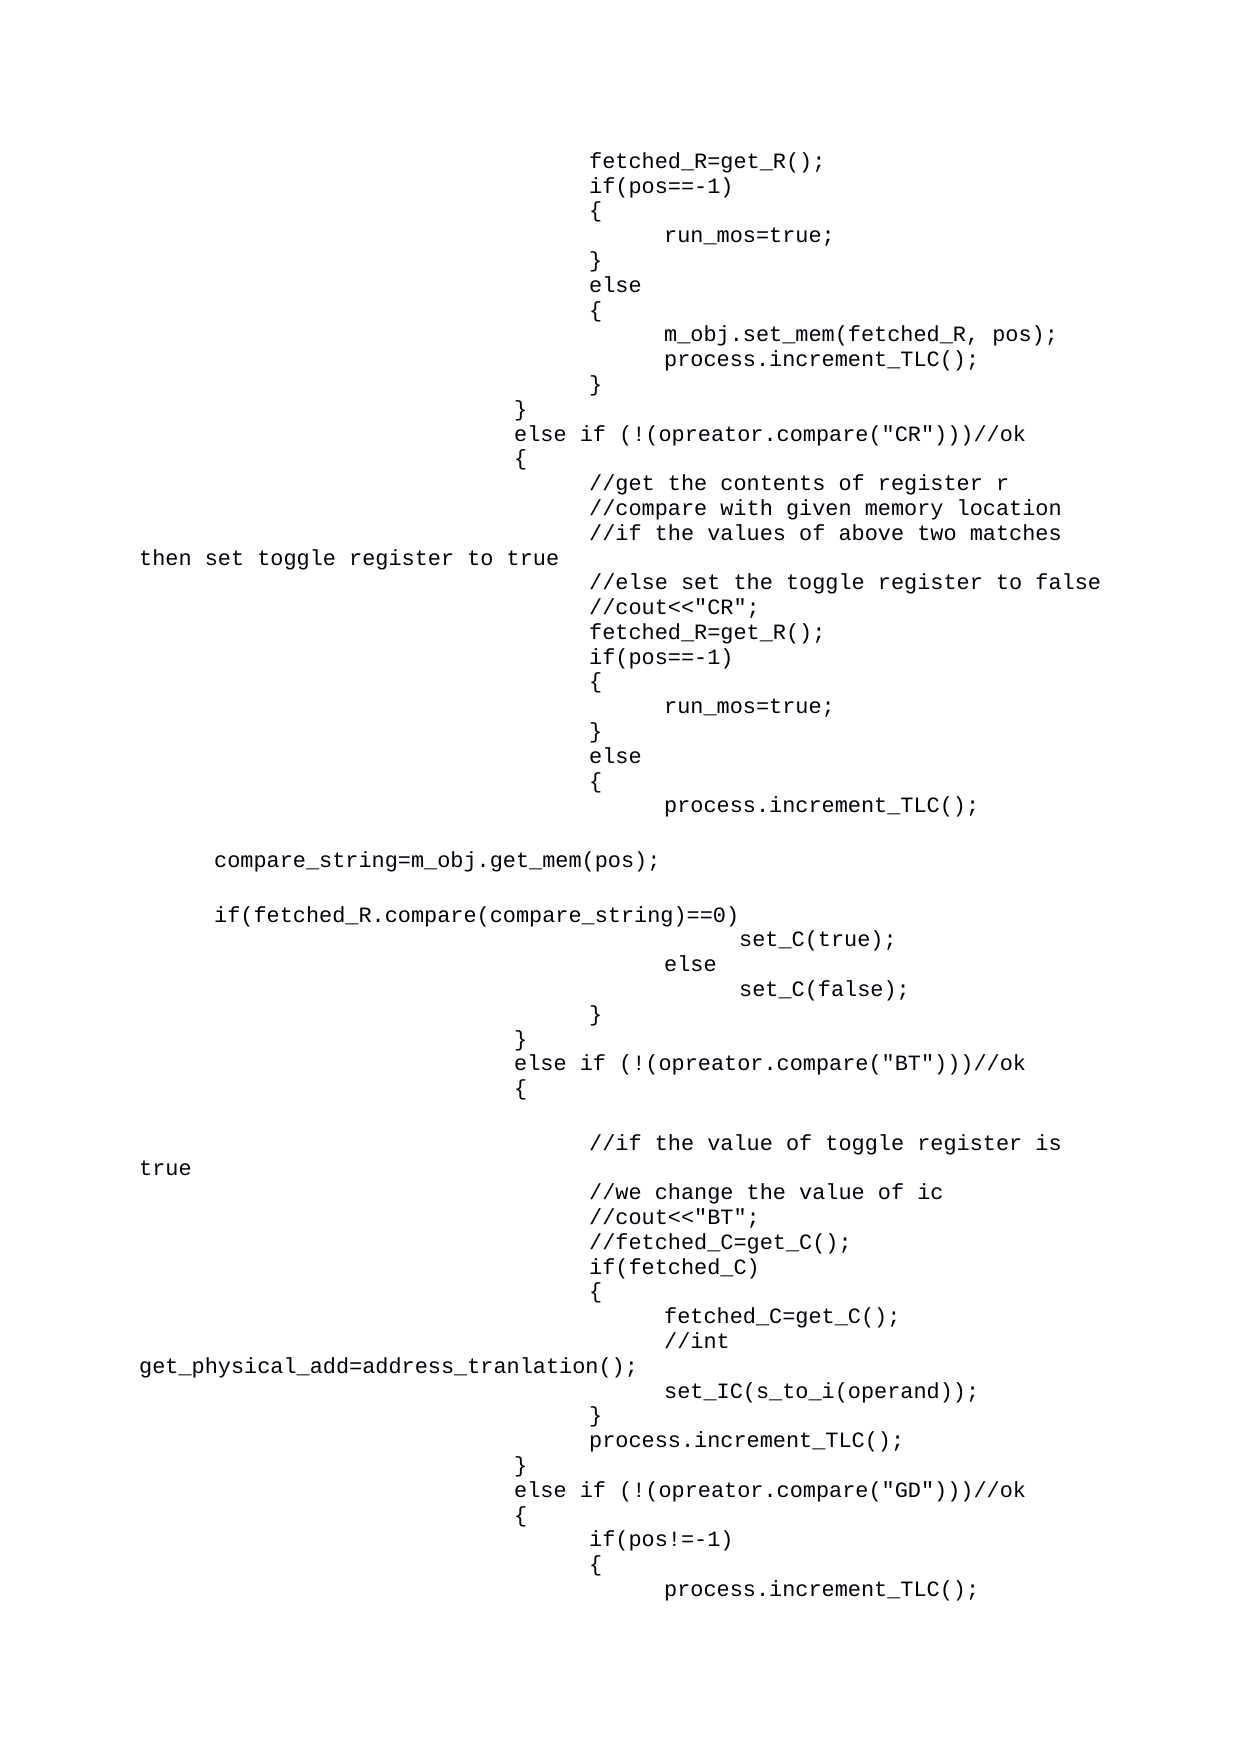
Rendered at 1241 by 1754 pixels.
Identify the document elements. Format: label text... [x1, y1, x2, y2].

text if(pos!=-1) [139, 1528, 1101, 1553]
text //if the values of above two matches then set toggle register to true [139, 522, 1101, 571]
text m_obj.set_mem(fetched_R, pos); [139, 323, 1101, 348]
text if(fetched_C) [139, 1256, 1101, 1281]
text fetched_R=get_R(); [139, 621, 1101, 646]
text set_C(false); [139, 978, 1101, 1003]
text compare_string=m_obj.get_mem(pos); [139, 819, 1101, 874]
text //if the value of toggle register is true [139, 1132, 1101, 1181]
text { [139, 1281, 1101, 1305]
text else [139, 953, 1101, 978]
text { [139, 447, 1101, 472]
text if(pos==-1) [139, 646, 1101, 671]
text //else set the toggle register to false [139, 571, 1101, 596]
text else if (!(opreator.compare("GD")))//ok [139, 1479, 1101, 1504]
text else [139, 745, 1101, 770]
text { [139, 671, 1101, 695]
text { [139, 199, 1101, 224]
text } [139, 1028, 1101, 1052]
text set_C(true); [139, 928, 1101, 953]
text { [139, 299, 1101, 323]
text run_mos=true; [139, 695, 1101, 720]
text else if (!(opreator.compare("CR")))//ok [139, 423, 1101, 447]
text run_mos=true; [139, 224, 1101, 249]
text //cout<<"BT"; [139, 1206, 1101, 1231]
text //we change the value of ic [139, 1181, 1101, 1206]
text //cout<<"CR"; [139, 596, 1101, 621]
text //compare with given memory location [139, 497, 1101, 522]
text else if (!(opreator.compare("BT")))//ok [139, 1052, 1101, 1077]
text } [139, 1454, 1101, 1479]
text //get the contents of register r [139, 472, 1101, 497]
text { [139, 1553, 1101, 1578]
text } [139, 249, 1101, 274]
text fetched_C=get_C(); [139, 1305, 1101, 1330]
text process.increment_TLC(); [139, 348, 1101, 373]
text process.increment_TLC(); [139, 794, 1101, 819]
text } [139, 1003, 1101, 1028]
text else [139, 274, 1101, 299]
text process.increment_TLC(); [139, 1429, 1101, 1454]
text set_IC(s_to_i(operand)); [139, 1380, 1101, 1404]
text //int get_physical_add=address_tranlation(); [139, 1330, 1101, 1380]
text fetched_R=get_R(); [139, 150, 1101, 175]
text } [139, 398, 1101, 423]
text if(fetched_R.compare(compare_string)==0) [139, 874, 1101, 928]
text { [139, 1504, 1101, 1528]
text } [139, 720, 1101, 745]
text { [139, 770, 1101, 794]
text //fetched_C=get_C(); [139, 1231, 1101, 1256]
text } [139, 1404, 1101, 1429]
text { [139, 1077, 1101, 1102]
text } [139, 373, 1101, 398]
text process.increment_TLC(); [139, 1578, 1101, 1603]
text if(pos==-1) [139, 175, 1101, 199]
